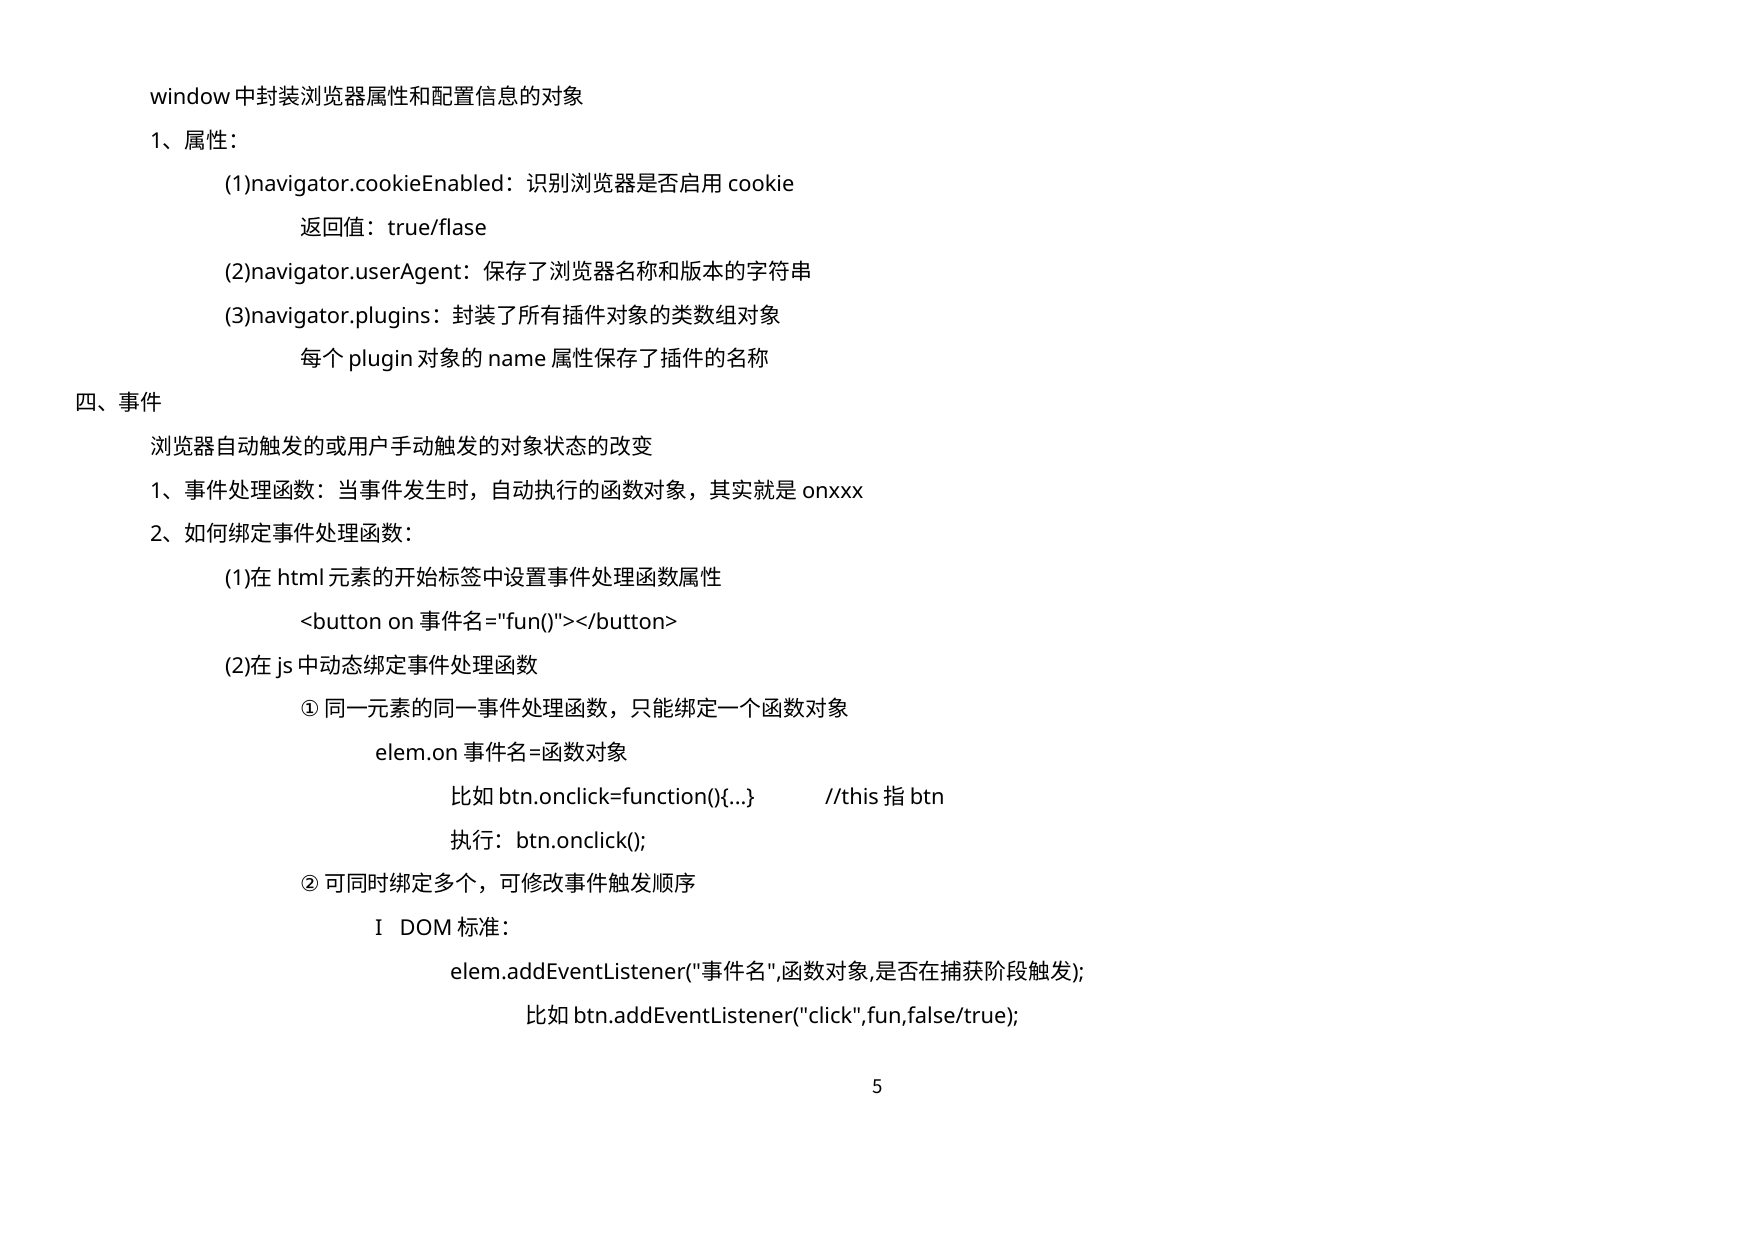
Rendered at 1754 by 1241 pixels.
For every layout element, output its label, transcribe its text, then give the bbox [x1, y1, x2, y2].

text 浏览器自动触发的或用户手动触发的对象状态的改变 [75, 436, 1679, 459]
text <button on事件名="fun()"></button> [75, 611, 1679, 634]
text 四、事件 [75, 392, 1679, 415]
text (3)navigator.plugins：封装了所有插件对象的类数组对象 [75, 305, 1679, 328]
text 执行：btn.onclick(); [75, 830, 1679, 853]
text 1、事件处理函数：当事件发生时，自动执行的函数对象，其实就是 onxxx [75, 480, 1679, 503]
text I DOM标准： [75, 917, 1679, 940]
text 返回值：true/flase [75, 217, 1679, 240]
text (2)navigator.userAgent：保存了浏览器名称和版本的字符串 [75, 261, 1679, 284]
text window中封装浏览器属性和配置信息的对象 [75, 86, 1679, 109]
text 比如btn.onclick=function(){...} //this指btn [75, 786, 1679, 809]
text elem.on事件名=函数对象 [75, 742, 1679, 765]
text (1)在html元素的开始标签中设置事件处理函数属性 [75, 567, 1679, 590]
text (1)navigator.cookieEnabled：识别浏览器是否启用cookie [75, 173, 1679, 196]
text 比如btn.addEventListener("click",fun,false/true); [75, 1005, 1679, 1028]
text (2)在js中动态绑定事件处理函数 [75, 655, 1679, 678]
text 1、属性： [75, 130, 1679, 153]
text 2、如何绑定事件处理函数： [75, 523, 1679, 546]
text ①同一元素的同一事件处理函数，只能绑定一个函数对象 [75, 698, 1679, 721]
text ②可同时绑定多个，可修改事件触发顺序 [75, 873, 1679, 896]
text 每个plugin对象的name属性保存了插件的名称 [75, 348, 1679, 371]
text elem.addEventListener("事件名",函数对象,是否在捕获阶段触发); [75, 961, 1679, 984]
